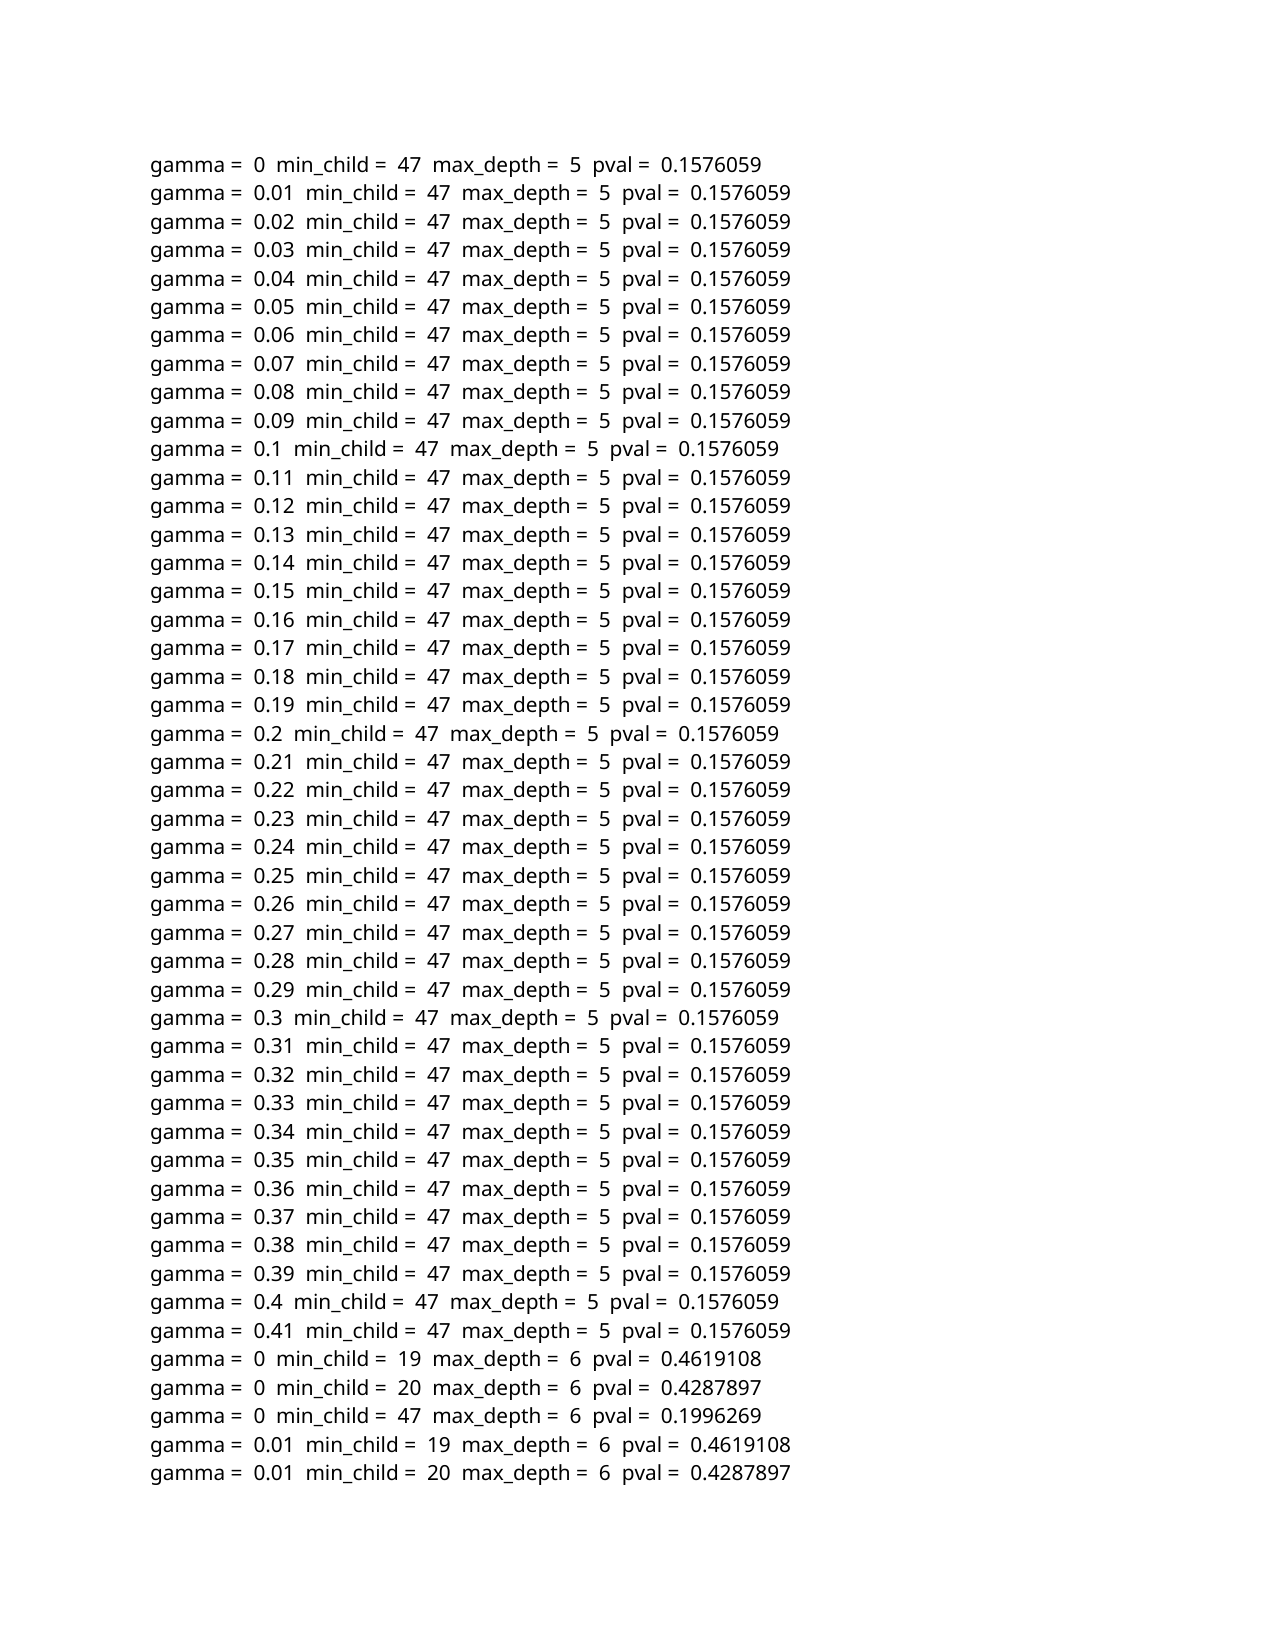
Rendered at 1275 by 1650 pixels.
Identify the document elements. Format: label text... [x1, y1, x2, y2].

text gamma = 0.32 min_child = 47 max_depth = 5 pval = 0.1576059 [150, 1060, 1125, 1088]
text gamma = 0.16 min_child = 47 max_depth = 5 pval = 0.1576059 [150, 605, 1125, 633]
text gamma = 0.26 min_child = 47 max_depth = 5 pval = 0.1576059 [150, 889, 1125, 918]
text gamma = 0.02 min_child = 47 max_depth = 5 pval = 0.1576059 [150, 207, 1125, 235]
text gamma = 0.01 min_child = 47 max_depth = 5 pval = 0.1576059 [150, 178, 1125, 207]
text gamma = 0 min_child = 47 max_depth = 5 pval = 0.1576059 [150, 150, 1125, 178]
text gamma = 0.34 min_child = 47 max_depth = 5 pval = 0.1576059 [150, 1117, 1125, 1145]
text gamma = 0.27 min_child = 47 max_depth = 5 pval = 0.1576059 [150, 918, 1125, 946]
text gamma = 0.3 min_child = 47 max_depth = 5 pval = 0.1576059 [150, 1003, 1125, 1032]
text gamma = 0.07 min_child = 47 max_depth = 5 pval = 0.1576059 [150, 349, 1125, 377]
text gamma = 0.39 min_child = 47 max_depth = 5 pval = 0.1576059 [150, 1259, 1125, 1287]
text gamma = 0.14 min_child = 47 max_depth = 5 pval = 0.1576059 [150, 548, 1125, 577]
text gamma = 0.09 min_child = 47 max_depth = 5 pval = 0.1576059 [150, 406, 1125, 434]
text gamma = 0.31 min_child = 47 max_depth = 5 pval = 0.1576059 [150, 1032, 1125, 1060]
text gamma = 0 min_child = 19 max_depth = 6 pval = 0.4619108 [150, 1344, 1125, 1373]
text gamma = 0.25 min_child = 47 max_depth = 5 pval = 0.1576059 [150, 861, 1125, 889]
text gamma = 0.03 min_child = 47 max_depth = 5 pval = 0.1576059 [150, 235, 1125, 264]
text gamma = 0 min_child = 47 max_depth = 6 pval = 0.1996269 [150, 1401, 1125, 1430]
text gamma = 0.11 min_child = 47 max_depth = 5 pval = 0.1576059 [150, 463, 1125, 491]
text gamma = 0.08 min_child = 47 max_depth = 5 pval = 0.1576059 [150, 377, 1125, 406]
text gamma = 0.22 min_child = 47 max_depth = 5 pval = 0.1576059 [150, 776, 1125, 804]
text gamma = 0.38 min_child = 47 max_depth = 5 pval = 0.1576059 [150, 1231, 1125, 1259]
text gamma = 0.41 min_child = 47 max_depth = 5 pval = 0.1576059 [150, 1316, 1125, 1344]
text gamma = 0.35 min_child = 47 max_depth = 5 pval = 0.1576059 [150, 1145, 1125, 1174]
text gamma = 0.15 min_child = 47 max_depth = 5 pval = 0.1576059 [150, 577, 1125, 605]
text gamma = 0.29 min_child = 47 max_depth = 5 pval = 0.1576059 [150, 975, 1125, 1003]
text gamma = 0.33 min_child = 47 max_depth = 5 pval = 0.1576059 [150, 1088, 1125, 1117]
text gamma = 0.24 min_child = 47 max_depth = 5 pval = 0.1576059 [150, 832, 1125, 861]
text gamma = 0.05 min_child = 47 max_depth = 5 pval = 0.1576059 [150, 292, 1125, 321]
text gamma = 0.01 min_child = 19 max_depth = 6 pval = 0.4619108 [150, 1430, 1125, 1458]
text gamma = 0.21 min_child = 47 max_depth = 5 pval = 0.1576059 [150, 747, 1125, 776]
text gamma = 0.12 min_child = 47 max_depth = 5 pval = 0.1576059 [150, 491, 1125, 520]
text gamma = 0 min_child = 20 max_depth = 6 pval = 0.4287897 [150, 1373, 1125, 1401]
text gamma = 0.04 min_child = 47 max_depth = 5 pval = 0.1576059 [150, 264, 1125, 292]
text gamma = 0.2 min_child = 47 max_depth = 5 pval = 0.1576059 [150, 719, 1125, 747]
text gamma = 0.4 min_child = 47 max_depth = 5 pval = 0.1576059 [150, 1287, 1125, 1316]
text gamma = 0.36 min_child = 47 max_depth = 5 pval = 0.1576059 [150, 1174, 1125, 1202]
text gamma = 0.01 min_child = 20 max_depth = 6 pval = 0.4287897 [150, 1458, 1125, 1487]
text gamma = 0.37 min_child = 47 max_depth = 5 pval = 0.1576059 [150, 1202, 1125, 1231]
text gamma = 0.19 min_child = 47 max_depth = 5 pval = 0.1576059 [150, 690, 1125, 719]
text gamma = 0.1 min_child = 47 max_depth = 5 pval = 0.1576059 [150, 434, 1125, 463]
text gamma = 0.06 min_child = 47 max_depth = 5 pval = 0.1576059 [150, 321, 1125, 349]
text gamma = 0.23 min_child = 47 max_depth = 5 pval = 0.1576059 [150, 804, 1125, 832]
text gamma = 0.28 min_child = 47 max_depth = 5 pval = 0.1576059 [150, 946, 1125, 975]
text gamma = 0.17 min_child = 47 max_depth = 5 pval = 0.1576059 [150, 633, 1125, 662]
text gamma = 0.18 min_child = 47 max_depth = 5 pval = 0.1576059 [150, 662, 1125, 690]
text gamma = 0.13 min_child = 47 max_depth = 5 pval = 0.1576059 [150, 520, 1125, 548]
